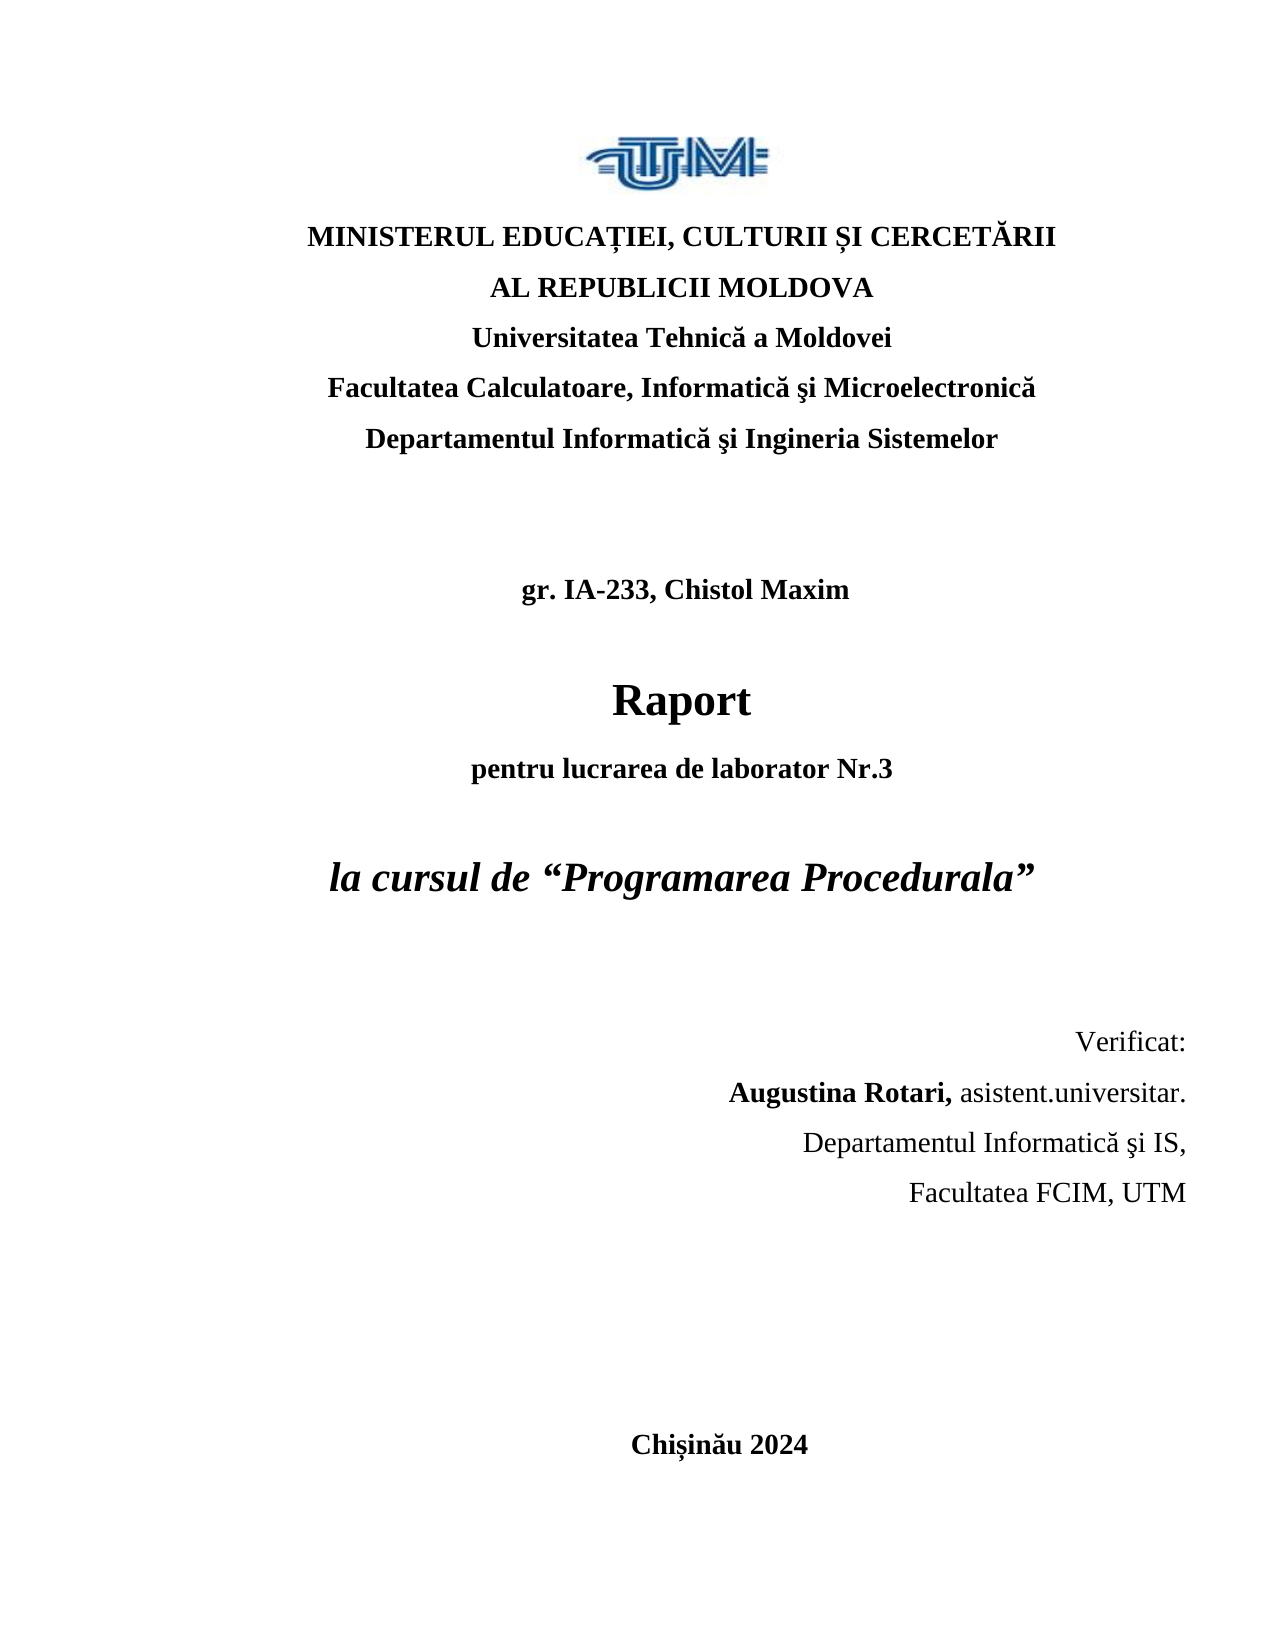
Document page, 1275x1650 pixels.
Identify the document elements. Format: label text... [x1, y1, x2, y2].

picture [577, 118, 786, 206]
text Chișinău 2024 [177, 1427, 1186, 1461]
text Universitatea Tehnică a Moldovei [177, 320, 1186, 354]
text Departamentul Informatică şi Ingineria Sistemelor [177, 421, 1186, 454]
text Verificat: [177, 1024, 1186, 1058]
text Augustina Rotari, asistent.universitar. [177, 1075, 1186, 1108]
text AL REPUBLICII MOLDOVA [177, 270, 1186, 303]
text pentru lucrarea de laborator Nr.3 [177, 751, 1186, 785]
text Facultatea Calculatoare, Informatică şi Microelectronică [177, 371, 1186, 404]
text Raport [177, 672, 1186, 725]
text Departamentul Informatică şi IS, [177, 1125, 1186, 1159]
text MINISTERUL EDUCAȚIEI, CULTURII ȘI CERCETĂRII [177, 219, 1186, 253]
text gr. IA-233, Chistol Maxim [177, 572, 1186, 605]
text la cursul de “Programarea Procedurala” [177, 852, 1186, 900]
text Facultatea FCIM, UTM [177, 1176, 1186, 1209]
